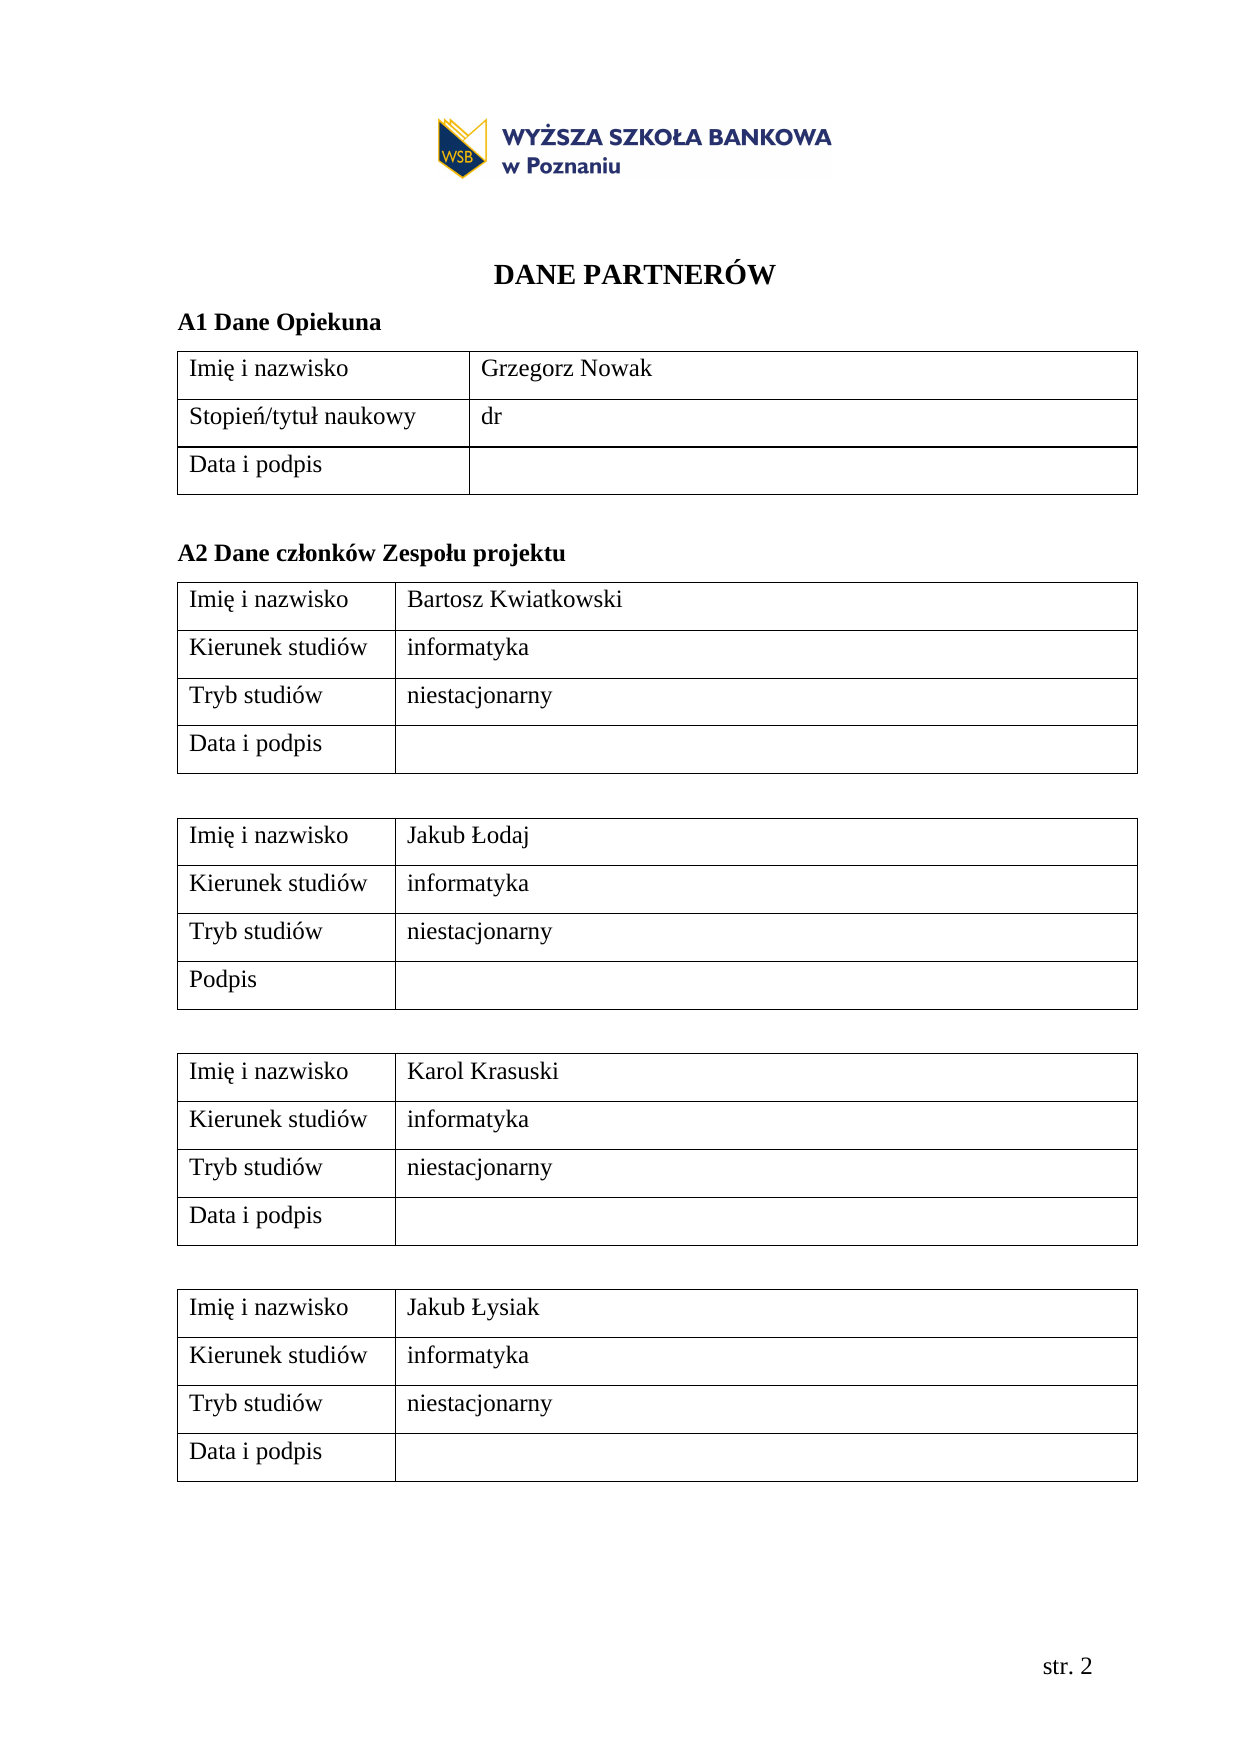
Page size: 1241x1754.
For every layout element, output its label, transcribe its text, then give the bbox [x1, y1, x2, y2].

table_header Imię i nazwisko [178, 583, 395, 629]
table_cell [396, 1434, 1137, 1481]
text A1 Dane Opiekuna [177, 307, 1092, 336]
table_cell [396, 962, 1137, 1009]
table_cell Tryb studiów [178, 914, 395, 961]
table_header Grzegorz Nowak [470, 352, 1137, 398]
table_cell Podpis [178, 962, 395, 1009]
table_cell informatyka [396, 1338, 1137, 1385]
table_header Imię i nazwisko [178, 819, 395, 865]
table_header Imię i nazwisko [178, 1054, 395, 1101]
table_header Bartosz Kwiatkowski [396, 583, 1137, 629]
table_cell niestacjonarny [396, 1150, 1137, 1197]
table_cell informatyka [396, 631, 1137, 677]
table_cell Kierunek studiów [178, 1102, 395, 1149]
table_header Karol Krasuski [396, 1054, 1137, 1101]
table_cell niestacjonarny [396, 914, 1137, 961]
table_cell Kierunek studiów [178, 1338, 395, 1385]
picture [438, 118, 832, 179]
table_cell Data i podpis [178, 1198, 395, 1245]
table_header Imię i nazwisko [178, 1290, 395, 1337]
table_cell informatyka [396, 866, 1137, 913]
text A2 Dane członków Zespołu projektu [177, 538, 1092, 567]
table_cell Data i podpis [178, 726, 395, 773]
table_cell [396, 726, 1137, 773]
table_cell [396, 1198, 1137, 1245]
table_cell Data i podpis [178, 448, 469, 494]
table_cell Kierunek studiów [178, 866, 395, 913]
table_cell niestacjonarny [396, 679, 1137, 725]
table_cell Tryb studiów [178, 1386, 395, 1433]
table_cell Kierunek studiów [178, 631, 395, 677]
table_cell niestacjonarny [396, 1386, 1137, 1433]
table_cell [470, 448, 1137, 494]
table_header Jakub Łodaj [396, 819, 1137, 865]
table_cell dr [470, 400, 1137, 446]
table_cell Tryb studiów [178, 1150, 395, 1197]
table_header Imię i nazwisko [178, 352, 469, 398]
table_cell Stopień/tytuł naukowy [178, 400, 469, 446]
text DANE PARTNERÓW [177, 257, 1092, 291]
table_cell Tryb studiów [178, 679, 395, 725]
table_cell Data i podpis [178, 1434, 395, 1481]
table_header Jakub Łysiak [396, 1290, 1137, 1337]
table_cell informatyka [396, 1102, 1137, 1149]
